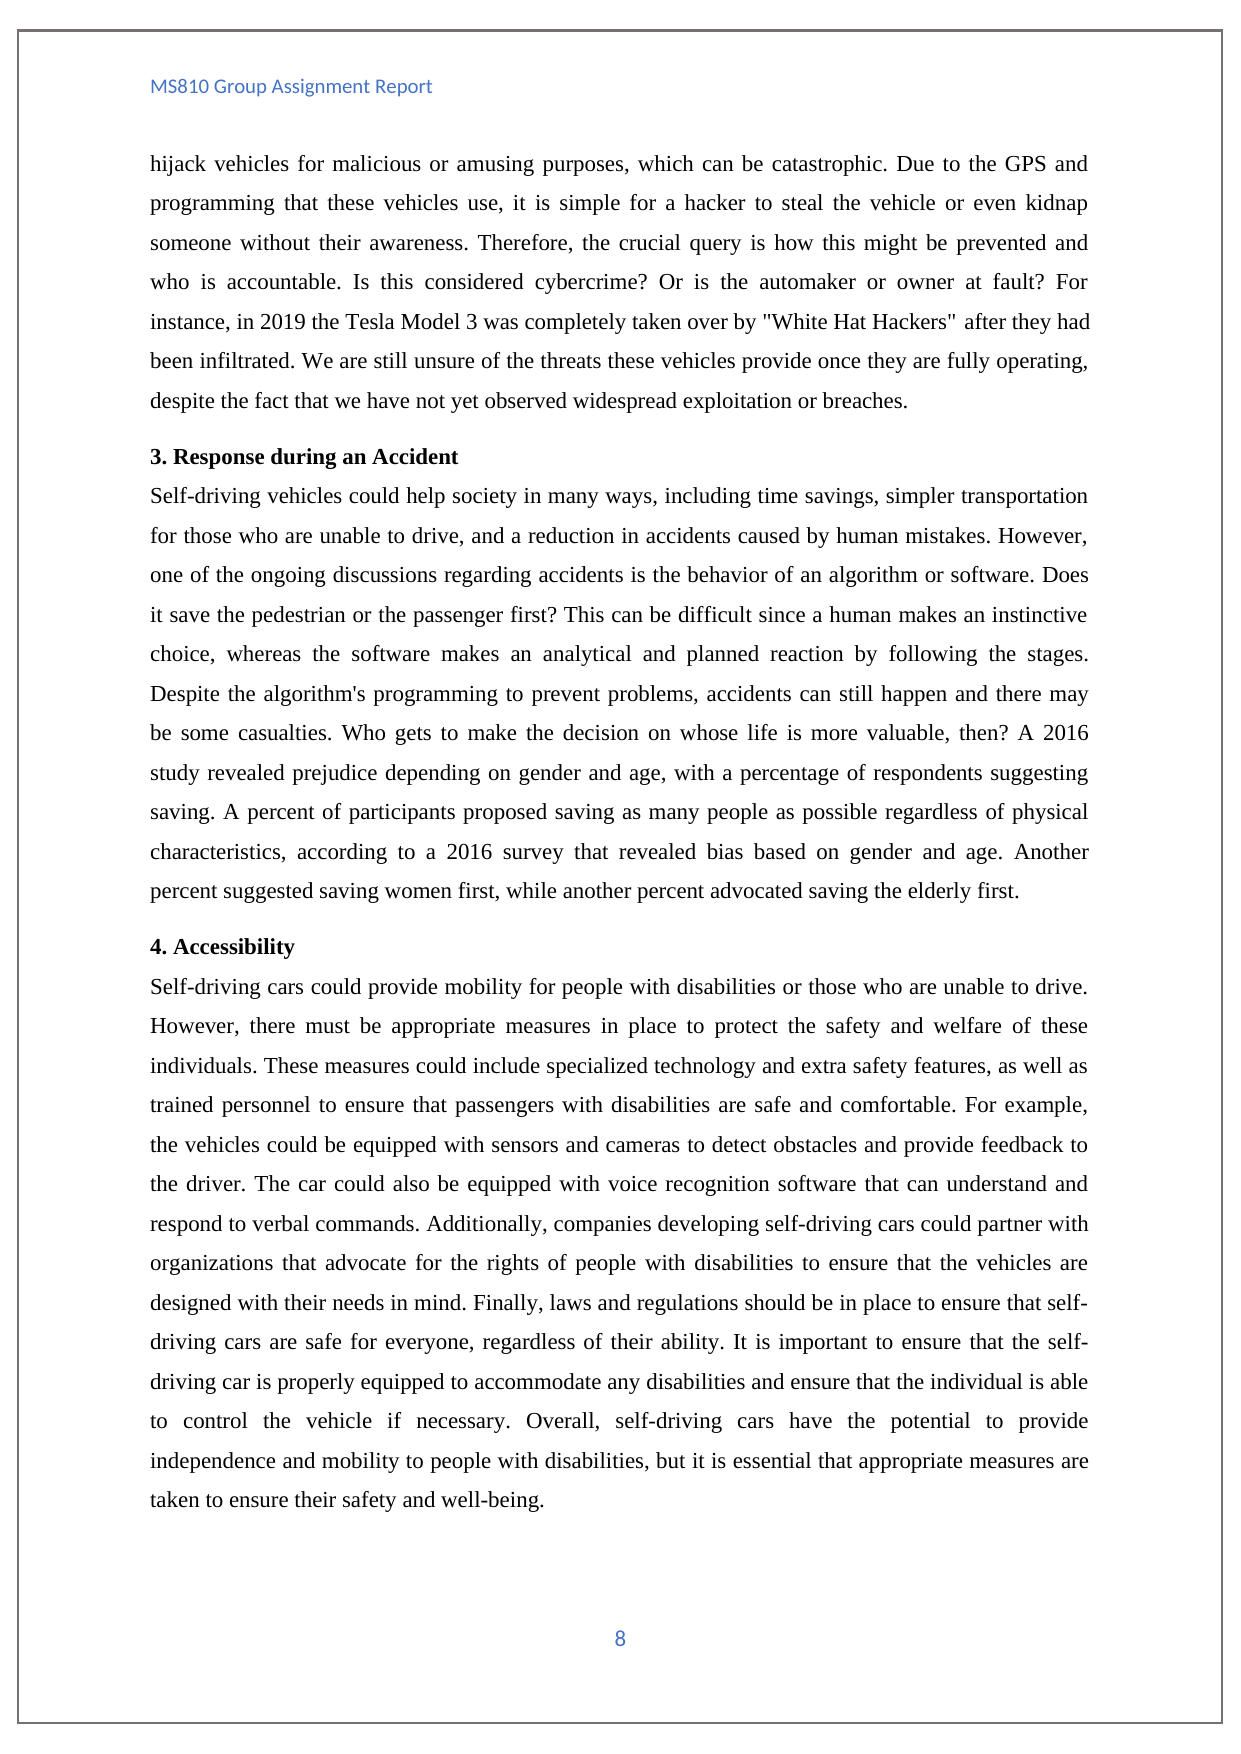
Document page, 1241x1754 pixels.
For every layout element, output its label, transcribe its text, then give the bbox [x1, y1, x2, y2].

subtitle 3. Response during an Accident [150, 443, 1090, 469]
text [150, 150, 1090, 413]
subtitle 4. Accessibility [150, 933, 1090, 960]
text Self-driving vehicles could help society in many ways, including time savings, simpler transportation for those who are unable to drive, and a reduction in accidents caused by human mistakes. However, one of the ongoing discussions regarding accidents is the behavior of an algorithm or software. Does it save the pedestrian or the passenger first? This can be difficult since a human makes an instinctive choice, whereas the software makes an analytical and planned reaction by following the stages. Despite the algorithm's programming to prevent problems, accidents can still happen and there may be some casualties. Who gets to make the decision on whose life is more valuable, then? A 2016 study revealed prejudice depending on gender and age, with a percentage of respondents suggesting saving. A percent of participants proposed saving as many people as possible regardless of physical characteristics, according to a 2016 survey that revealed bias based on gender and age. Another percent suggested saving women first, while another percent advocated saving the elderly first. [150, 482, 1090, 904]
text Self-driving cars could provide mobility for people with disabilities or those who are unable to drive. However, there must be appropriate measures in place to protect the safety and welfare of these individuals. These measures could include specialized technology and extra safety features, as well as trained personnel to ensure that passengers with disabilities are safe and comfortable. For example, the vehicles could be equipped with sensors and cameras to detect obstacles and provide feedback to the driver. The car could also be equipped with voice recognition software that can understand and respond to verbal commands. Additionally, companies developing self-driving cars could partner with organizations that advocate for the rights of people with disabilities to ensure that the vehicles are designed with their needs in mind. Finally, laws and regulations should be in place to ensure that self-driving cars are safe for everyone, regardless of their ability. It is important to ensure that the self-driving car is properly equipped to accommodate any disabilities and ensure that the individual is able to control the vehicle if necessary. Overall, self-driving cars have the potential to provide independence and mobility to people with disabilities, but it is essential that appropriate measures are taken to ensure their safety and well-being. [150, 973, 1090, 1512]
